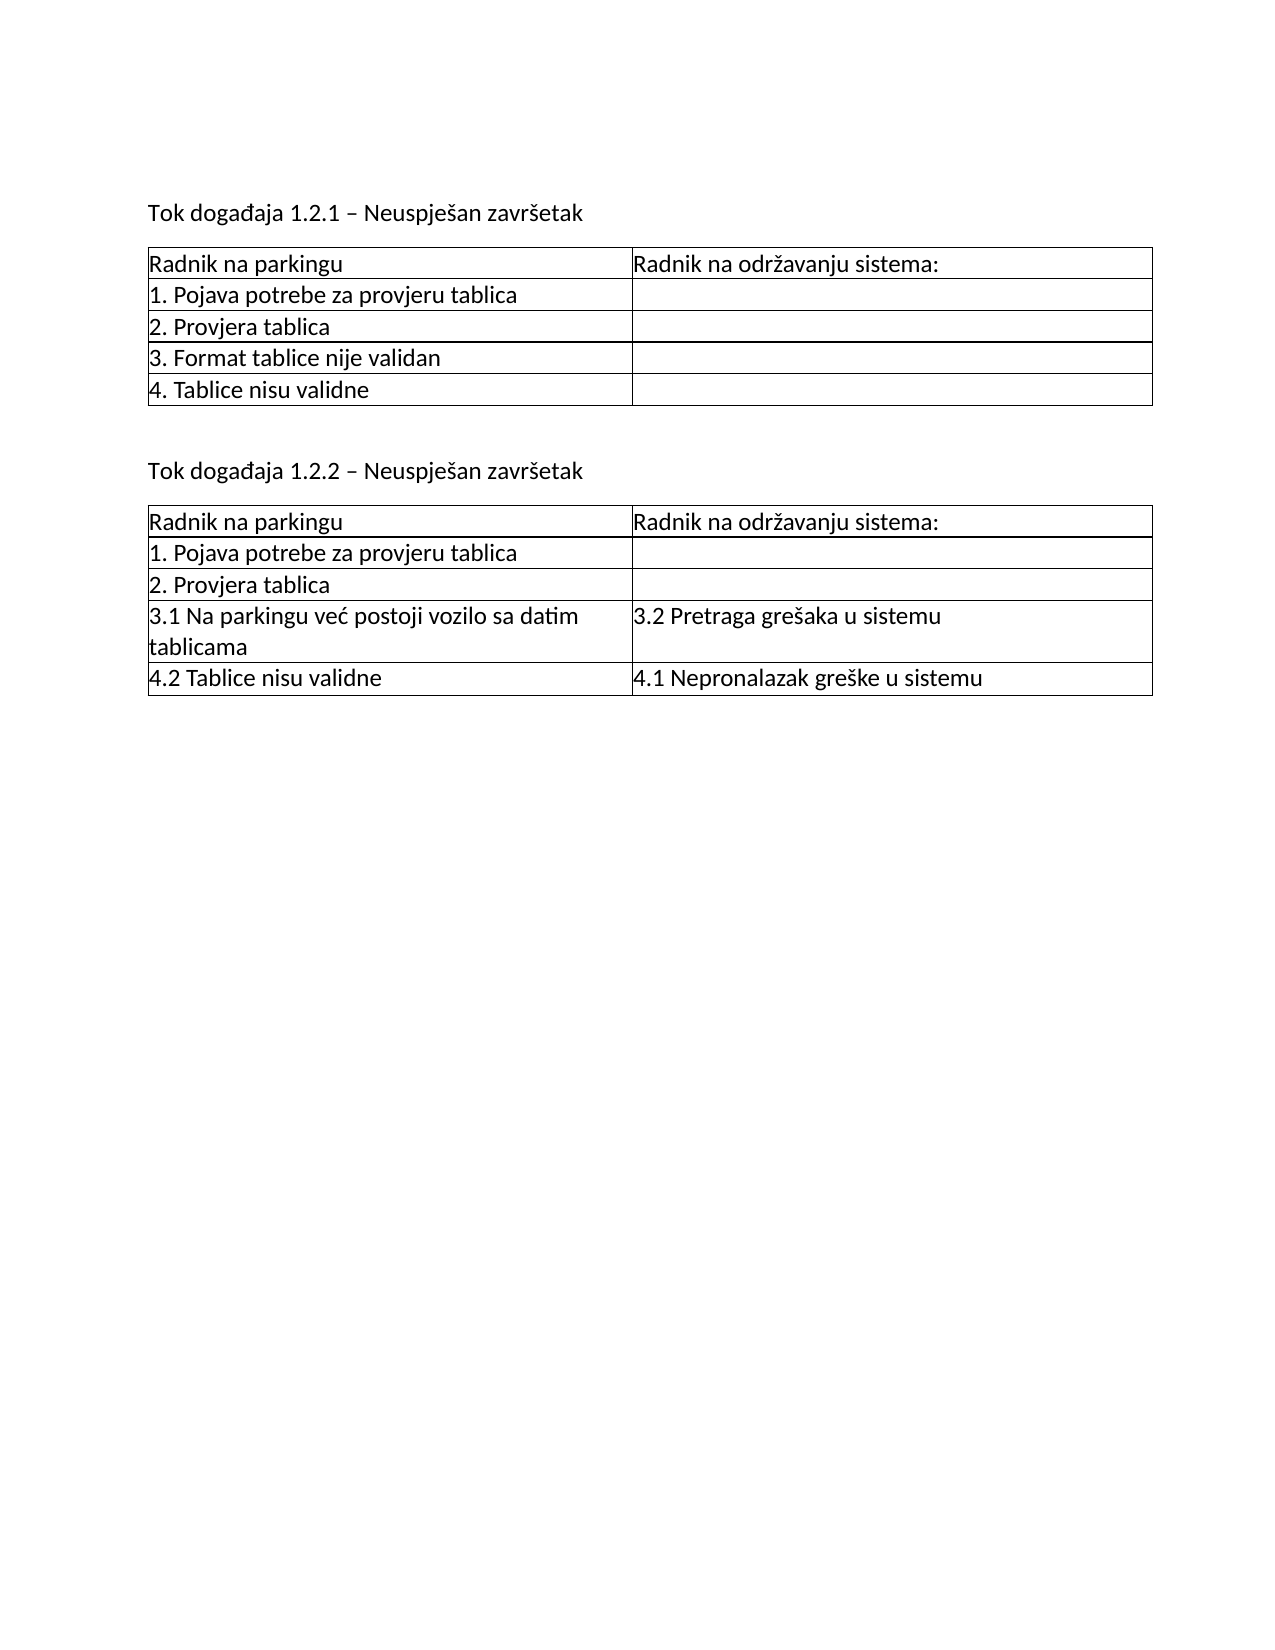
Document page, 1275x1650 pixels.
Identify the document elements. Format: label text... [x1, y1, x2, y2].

table_cell 4. Tablice nisu validne [149, 374, 632, 404]
table_header Radnik na parkingu [149, 506, 632, 536]
table_header Radnik na parkingu [149, 248, 632, 278]
table_cell 2. Provjera tablica [149, 311, 632, 341]
table_header Radnik na održavanju sistema: [633, 248, 1152, 278]
table_cell 2. Provjera tablica [149, 569, 632, 599]
text Tok događaja 1.2.1 – Neuspješan završetak [148, 197, 1127, 228]
table_cell [633, 374, 1152, 404]
table_cell 3.2 Pretraga grešaka u sistemu [633, 601, 1152, 662]
table_cell 1. Pojava potrebe za provjeru tablica [149, 538, 632, 568]
table_cell 1. Pojava potrebe za provjeru tablica [149, 279, 632, 310]
table_cell [633, 538, 1152, 568]
table_header Radnik na održavanju sistema: [633, 506, 1152, 536]
table_cell [633, 279, 1152, 310]
table_cell 3.1 Na parkingu već postoji vozilo sa datim tablicama [149, 601, 632, 662]
table_cell [633, 569, 1152, 599]
table_cell 4.1 Nepronalazak greške u sistemu [633, 663, 1152, 694]
table_cell [633, 343, 1152, 373]
table_cell 4.2 Tablice nisu validne [149, 663, 632, 694]
text Tok događaja 1.2.2 – Neuspješan završetak [148, 455, 1127, 486]
table_cell 3. Format tablice nije validan [149, 343, 632, 373]
table_cell [633, 311, 1152, 341]
